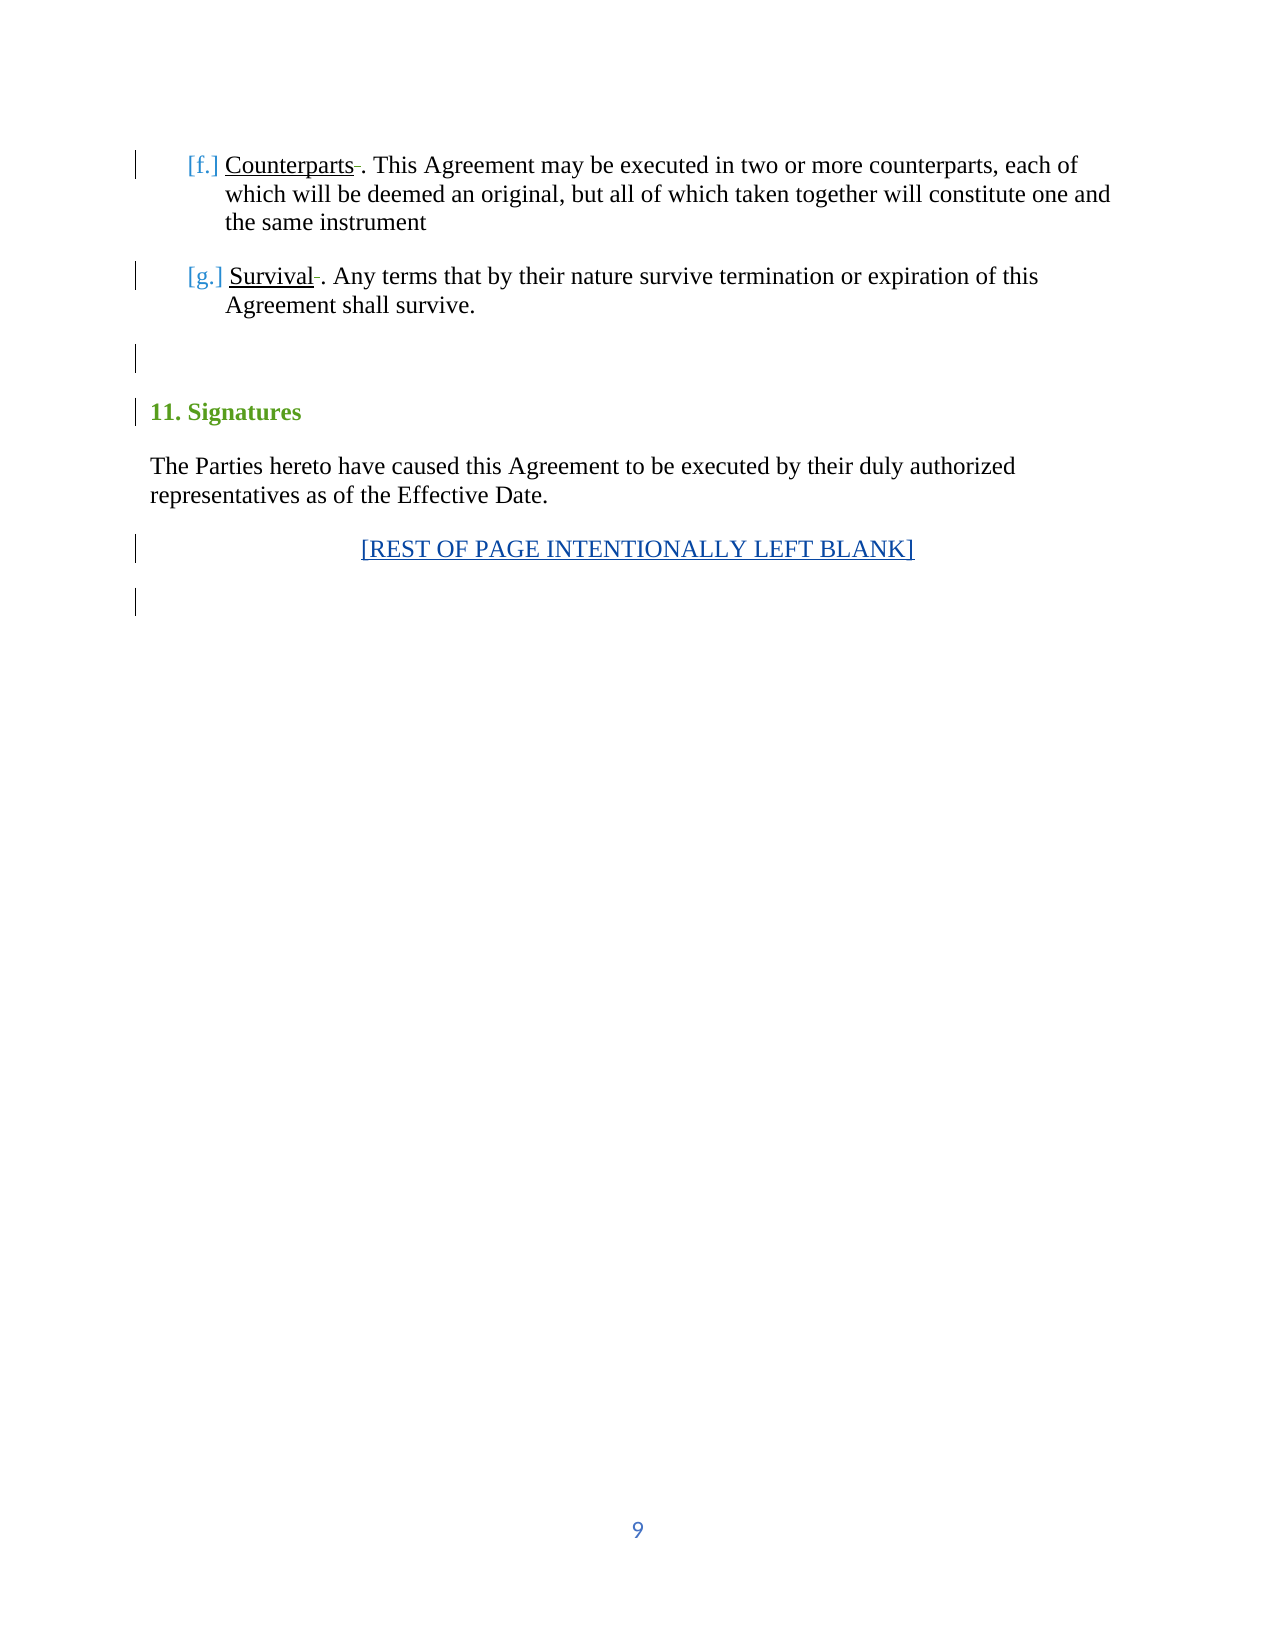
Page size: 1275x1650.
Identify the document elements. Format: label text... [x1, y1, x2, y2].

text The Parties hereto have caused this Agreement to be executed by their duly authorized representatives as of the Effective Date. [150, 451, 1125, 509]
subtitle 11. Signatures [150, 397, 1125, 426]
list Counterparts. This Agreement may be executed in two or more counterparts, each of which will be deemed an original, but all of which taken together will constitute one and the same instrument [187, 150, 1125, 236]
list Survival. Any terms that by their nature survive termination or expiration of this Agreement shall survive. [187, 261, 1125, 319]
